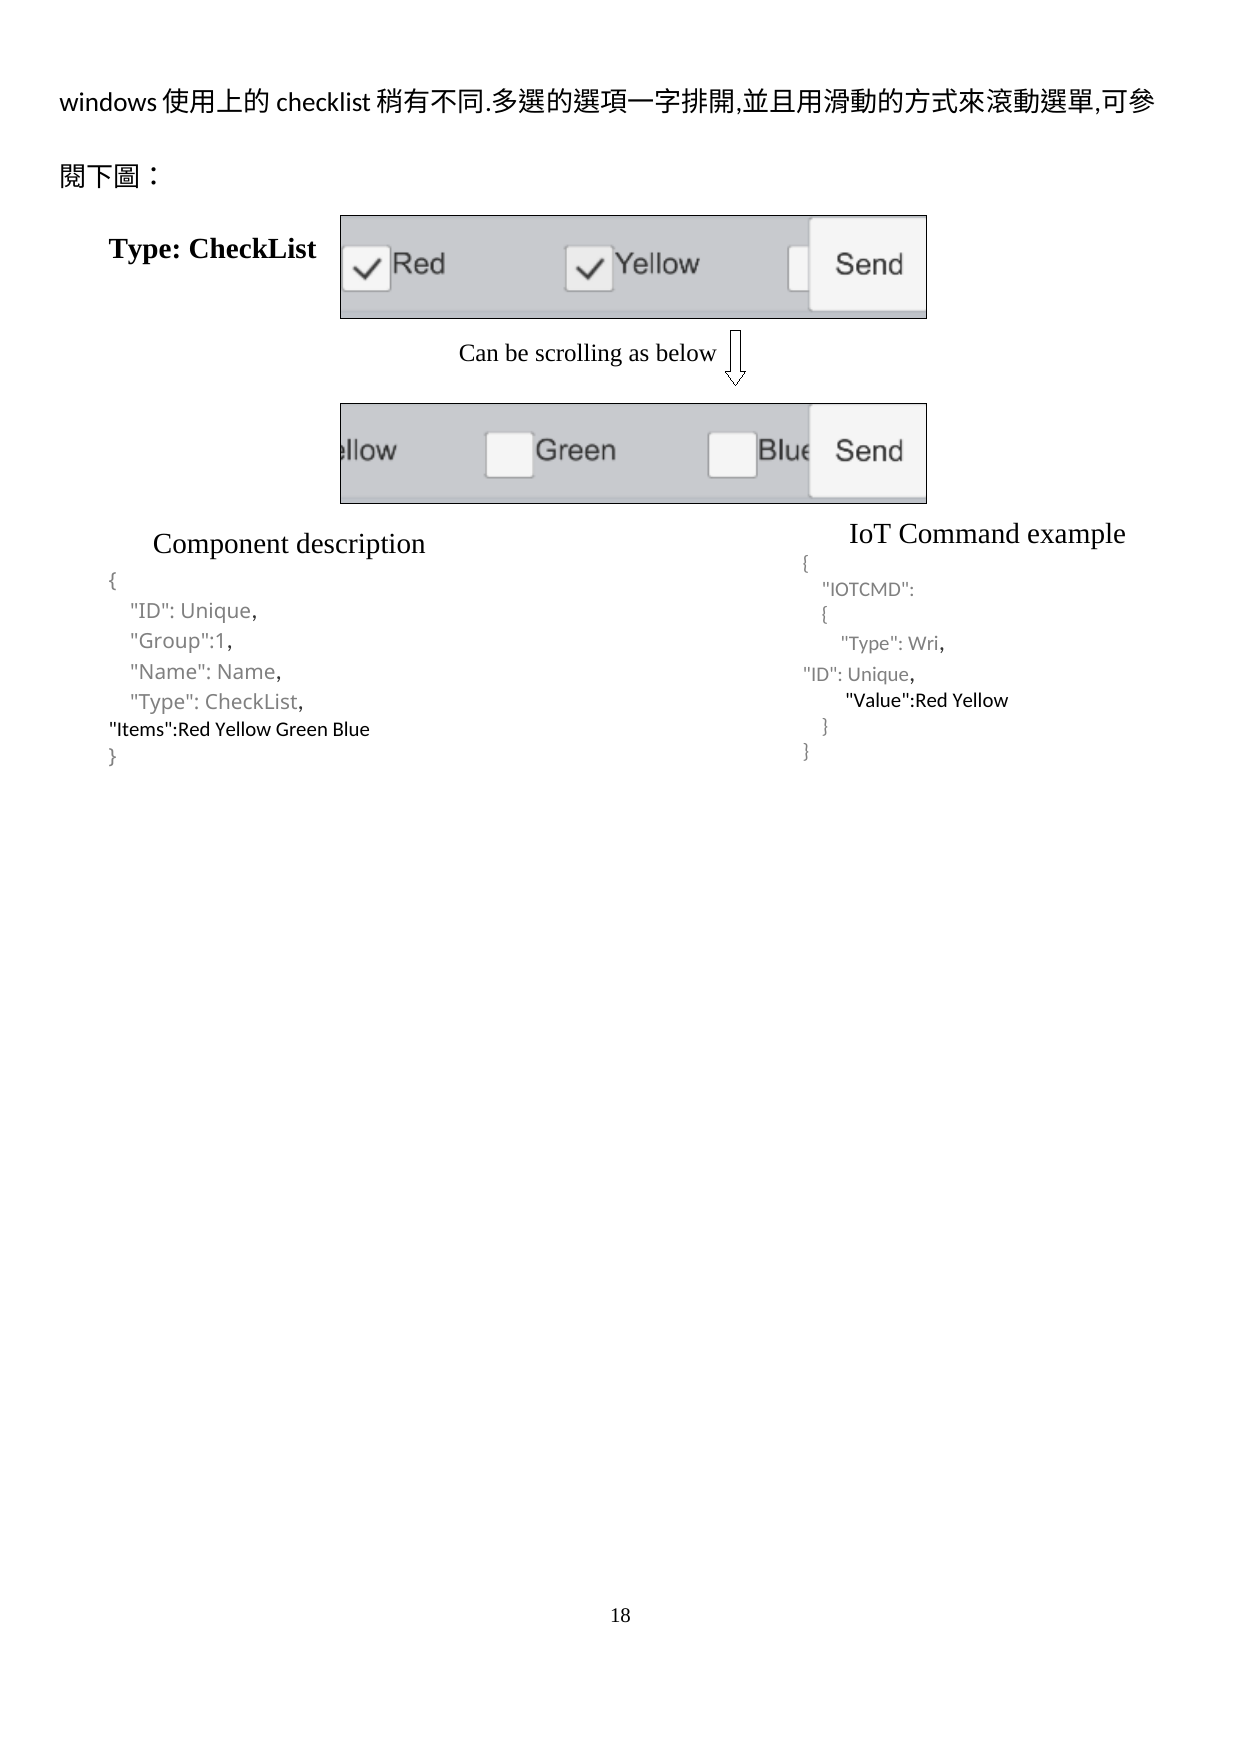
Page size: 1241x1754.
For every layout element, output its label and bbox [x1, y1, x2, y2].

picture [341, 404, 926, 503]
picture [341, 216, 926, 318]
text [59, 62, 1181, 212]
